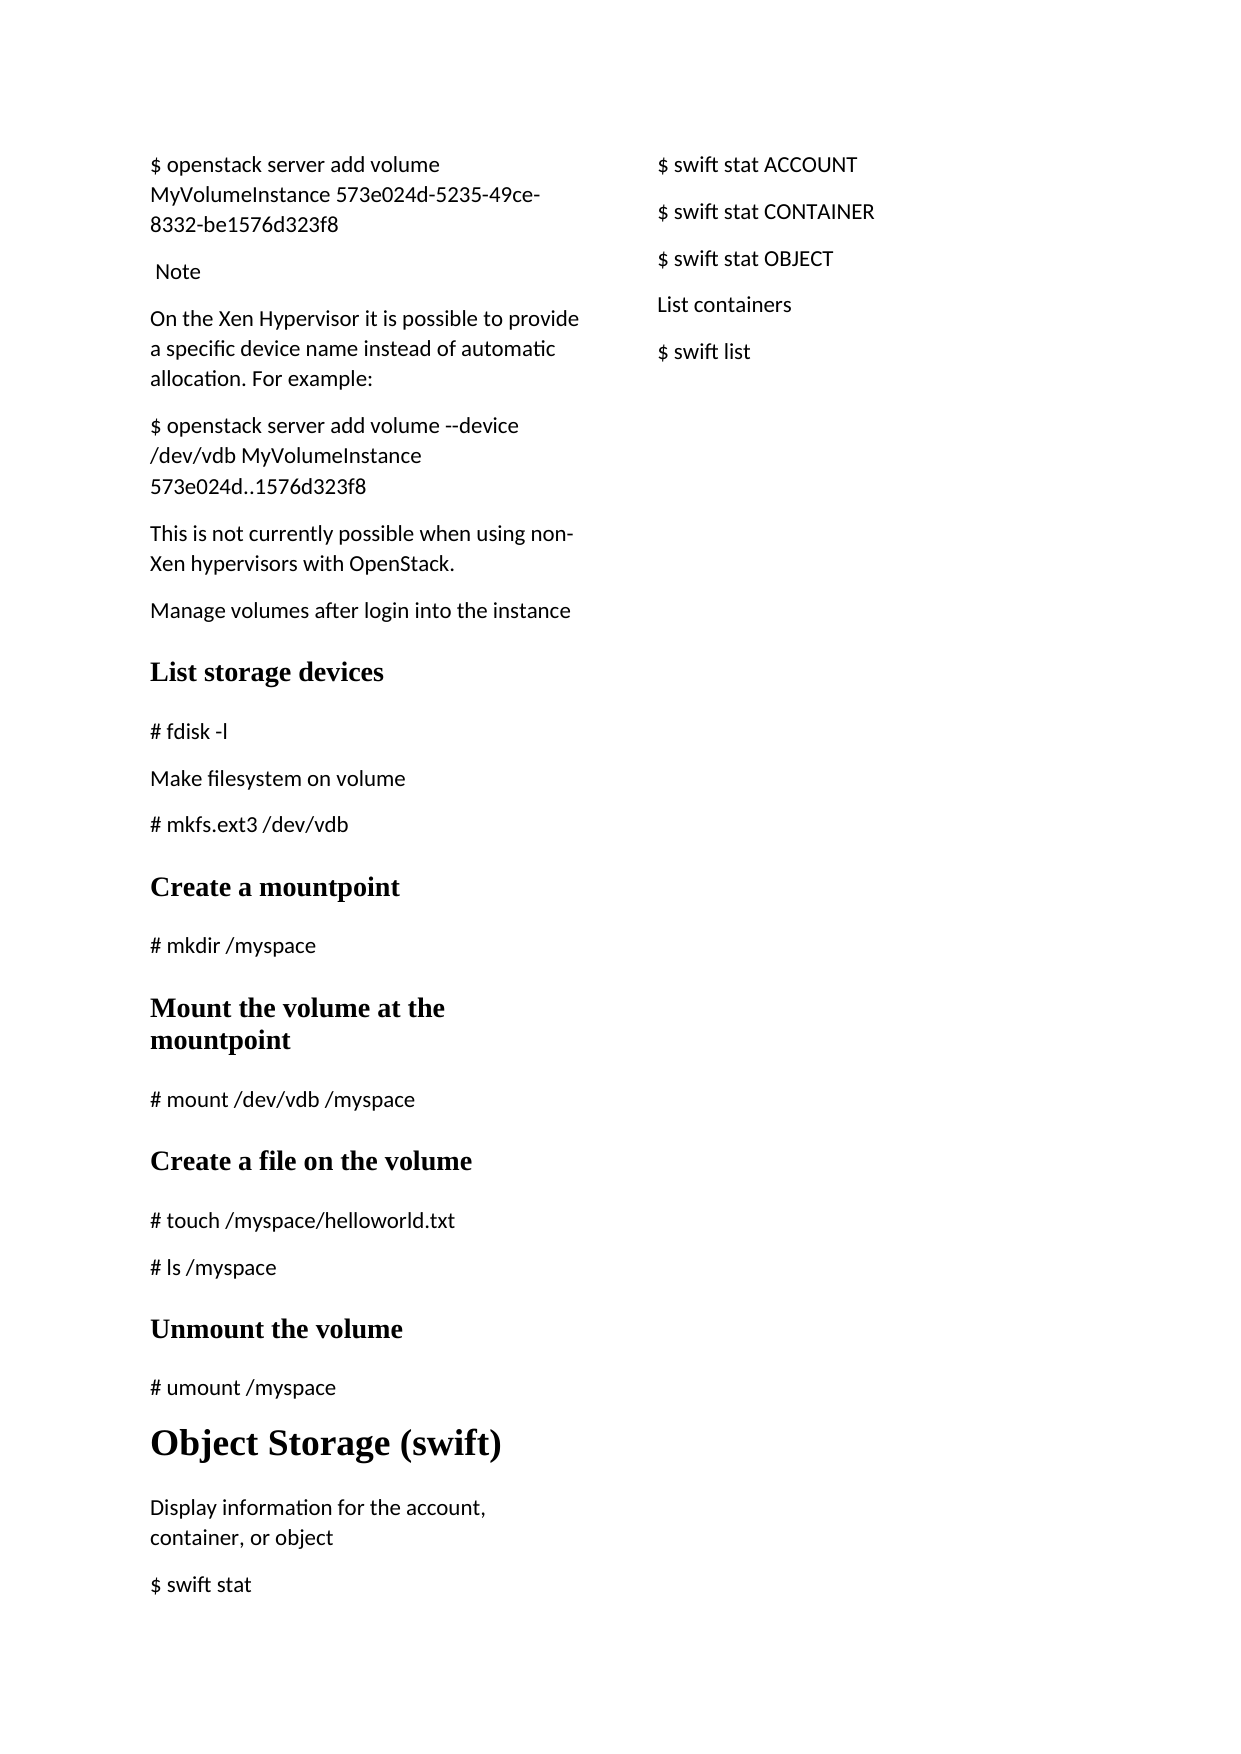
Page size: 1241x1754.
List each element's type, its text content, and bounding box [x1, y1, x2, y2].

text $ swift list [657, 337, 1090, 366]
subtitle Object Storage (swift) [150, 1420, 583, 1463]
text # mount /dev/vdb /myspace [150, 1085, 583, 1113]
text $ openstack server add volume MyVolumeInstance 573e024d-5235-49ce-8332-be1576d323f8 [150, 150, 583, 238]
subtitle Unmount the volume [150, 1312, 583, 1344]
text Make filesystem on volume [150, 764, 583, 792]
subtitle List storage devices [150, 655, 583, 688]
text # mkdir /myspace [150, 931, 583, 959]
text On the Xen Hypervisor it is possible to provide a specific device name instead of automatic allocation. For example: [150, 304, 583, 393]
text $ swift stat [150, 1570, 583, 1598]
text This is not currently possible when using non-Xen hypervisors with OpenStack. [150, 519, 583, 577]
text Note [150, 257, 583, 285]
text # mkfs.ext3 /dev/vdb [150, 811, 583, 838]
text # touch /myspace/helloworld.txt [150, 1206, 583, 1234]
text # umount /myspace [150, 1373, 583, 1402]
text Display information for the account, container, or object [150, 1493, 583, 1551]
subtitle Create a file on the volume [150, 1144, 583, 1177]
text # fdisk -l [150, 717, 583, 745]
text $ swift stat ACCOUNT [657, 150, 1090, 178]
text # ls /myspace [150, 1253, 583, 1281]
text List containers [657, 291, 1090, 319]
text Manage volumes after login into the instance [150, 596, 583, 624]
text $ swift stat CONTAINER [657, 197, 1090, 225]
subtitle Create a mountpoint [150, 870, 583, 902]
text $ swift stat OBJECT [657, 244, 1090, 272]
subtitle Mount the volume at the mountpoint [150, 991, 583, 1056]
text $ openstack server add volume --device /dev/vdb MyVolumeInstance 573e024d..1576d323f8 [150, 411, 583, 500]
